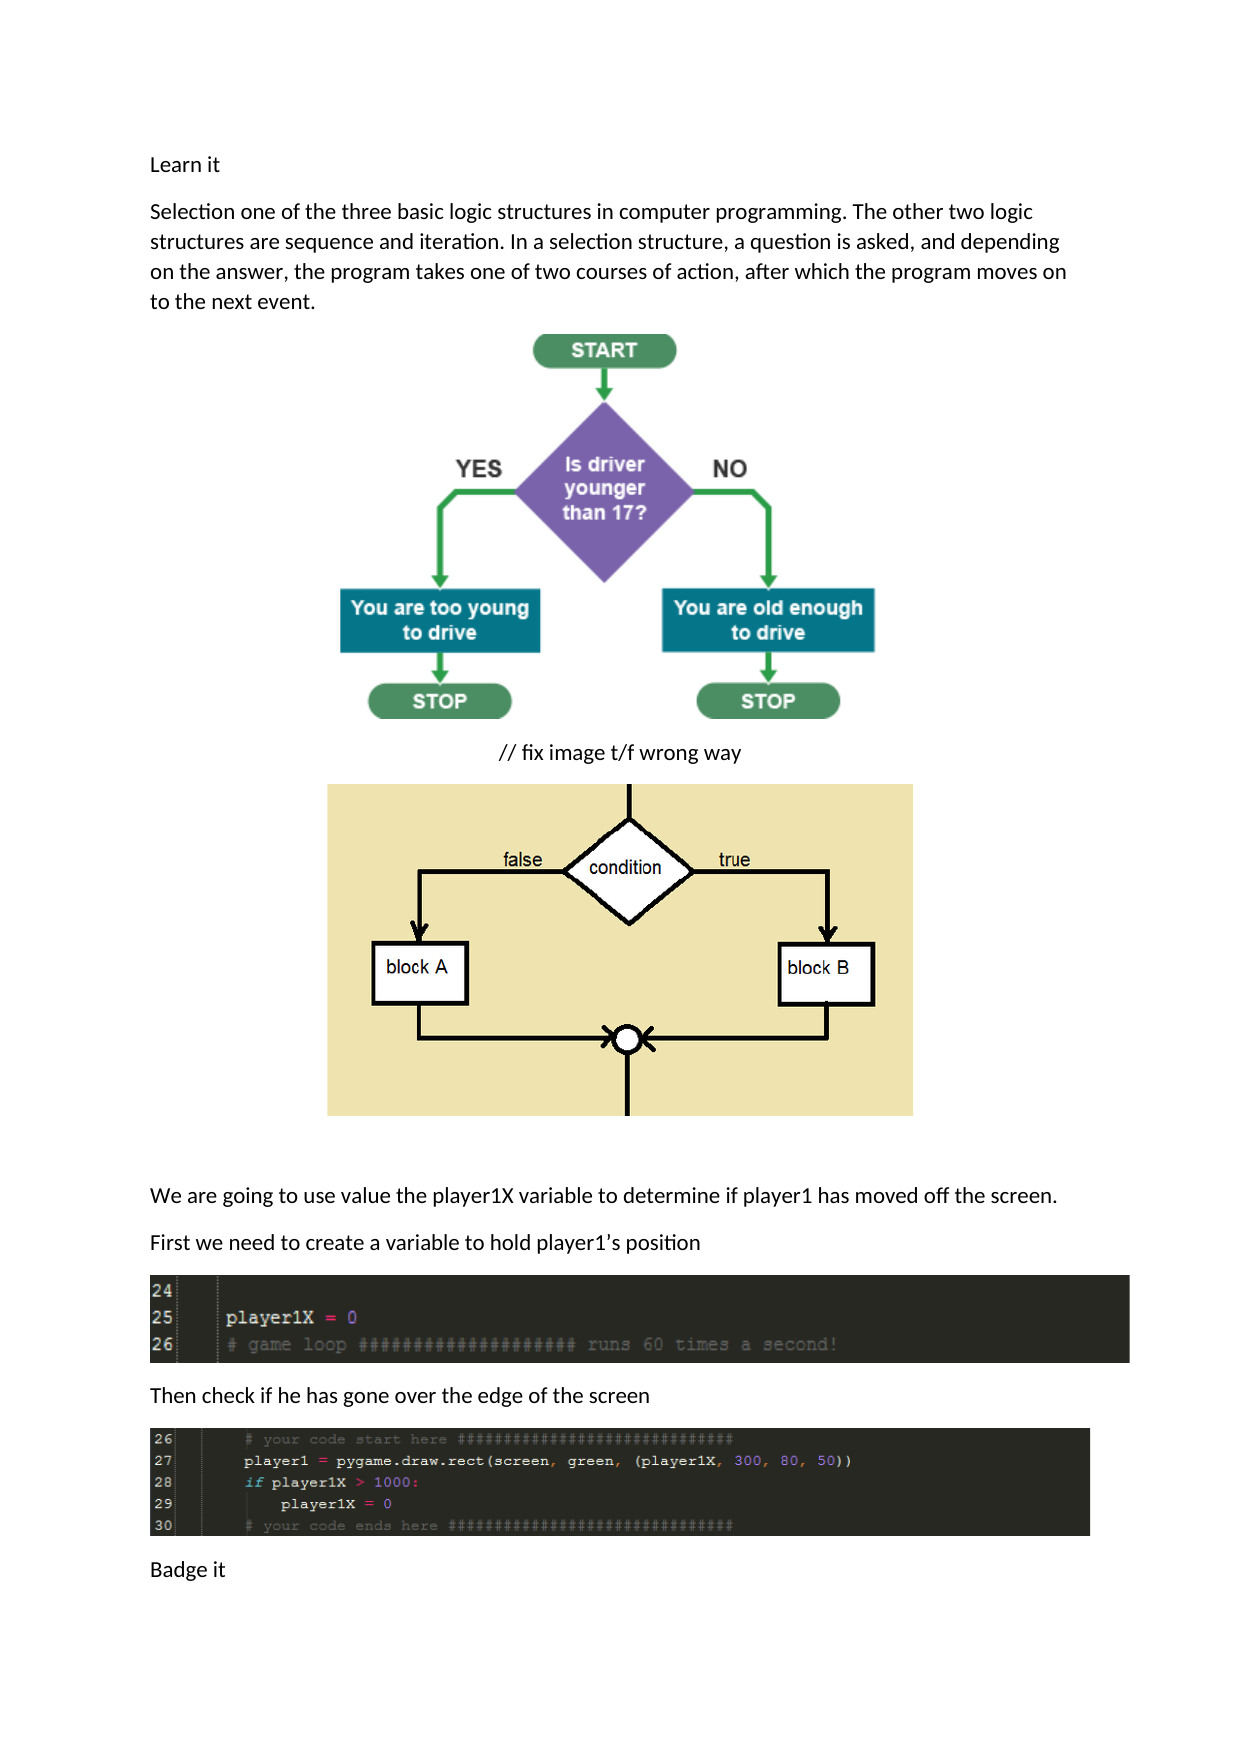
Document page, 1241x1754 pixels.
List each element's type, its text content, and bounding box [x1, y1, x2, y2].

text First we need to create a variable to hold player1’s position [150, 1228, 1090, 1256]
picture [150, 1428, 1091, 1536]
text Learn it [150, 150, 1090, 178]
text Then check if he has gone over the edge of the screen [150, 1381, 1090, 1409]
picture [340, 334, 900, 719]
picture [150, 1275, 1130, 1363]
text Badge it [150, 1555, 1090, 1583]
text // fix image t/f wrong way [150, 738, 1090, 766]
picture [327, 784, 914, 1116]
text We are going to use value the player1X variable to determine if player1 has moved off the screen. [150, 1181, 1090, 1209]
text Selection one of the three basic logic structures in computer programming. The other two logic structures are sequence and iteration. In a selection structure, a question is asked, and depending on the answer, the program takes one of two courses of action, after which the program moves on to the next event. [150, 197, 1090, 316]
